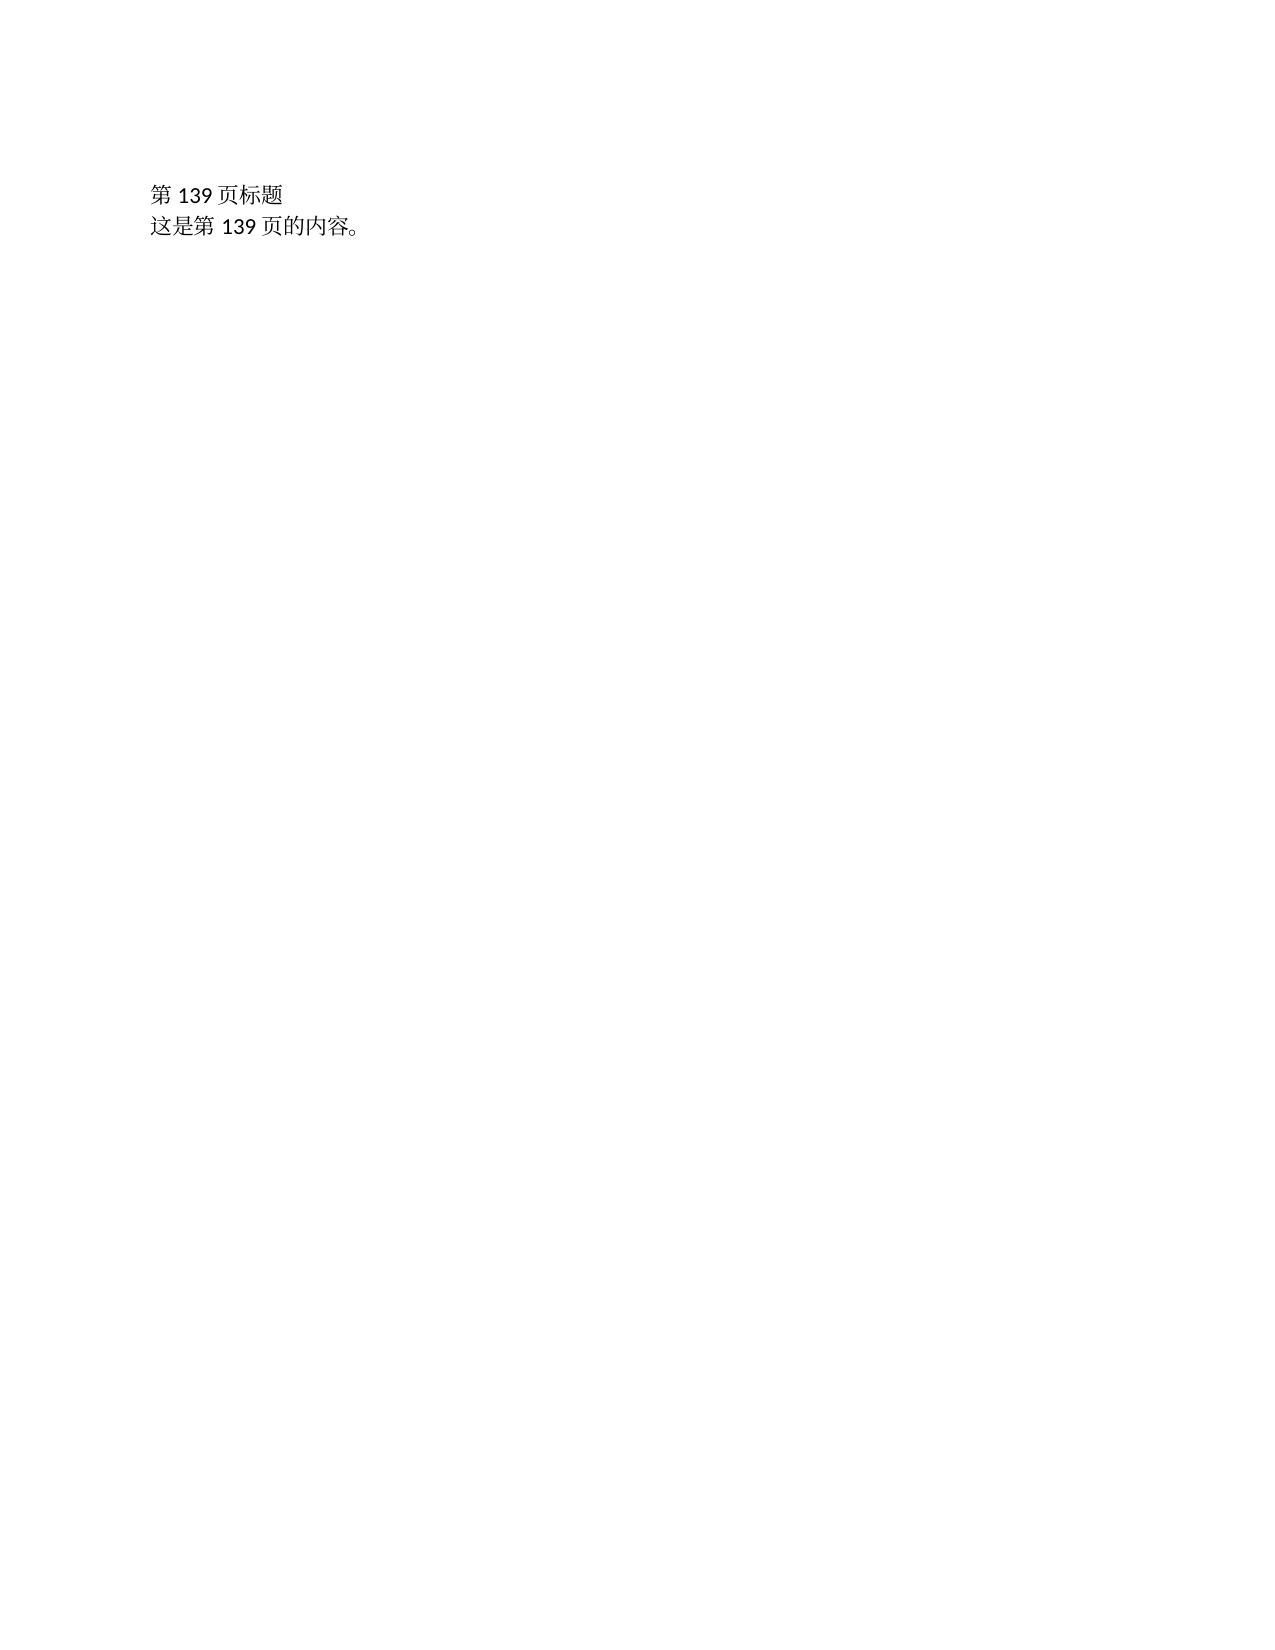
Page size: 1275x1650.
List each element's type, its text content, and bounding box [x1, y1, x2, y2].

text 这是第 139 页的内容。 [150, 218, 1125, 252]
